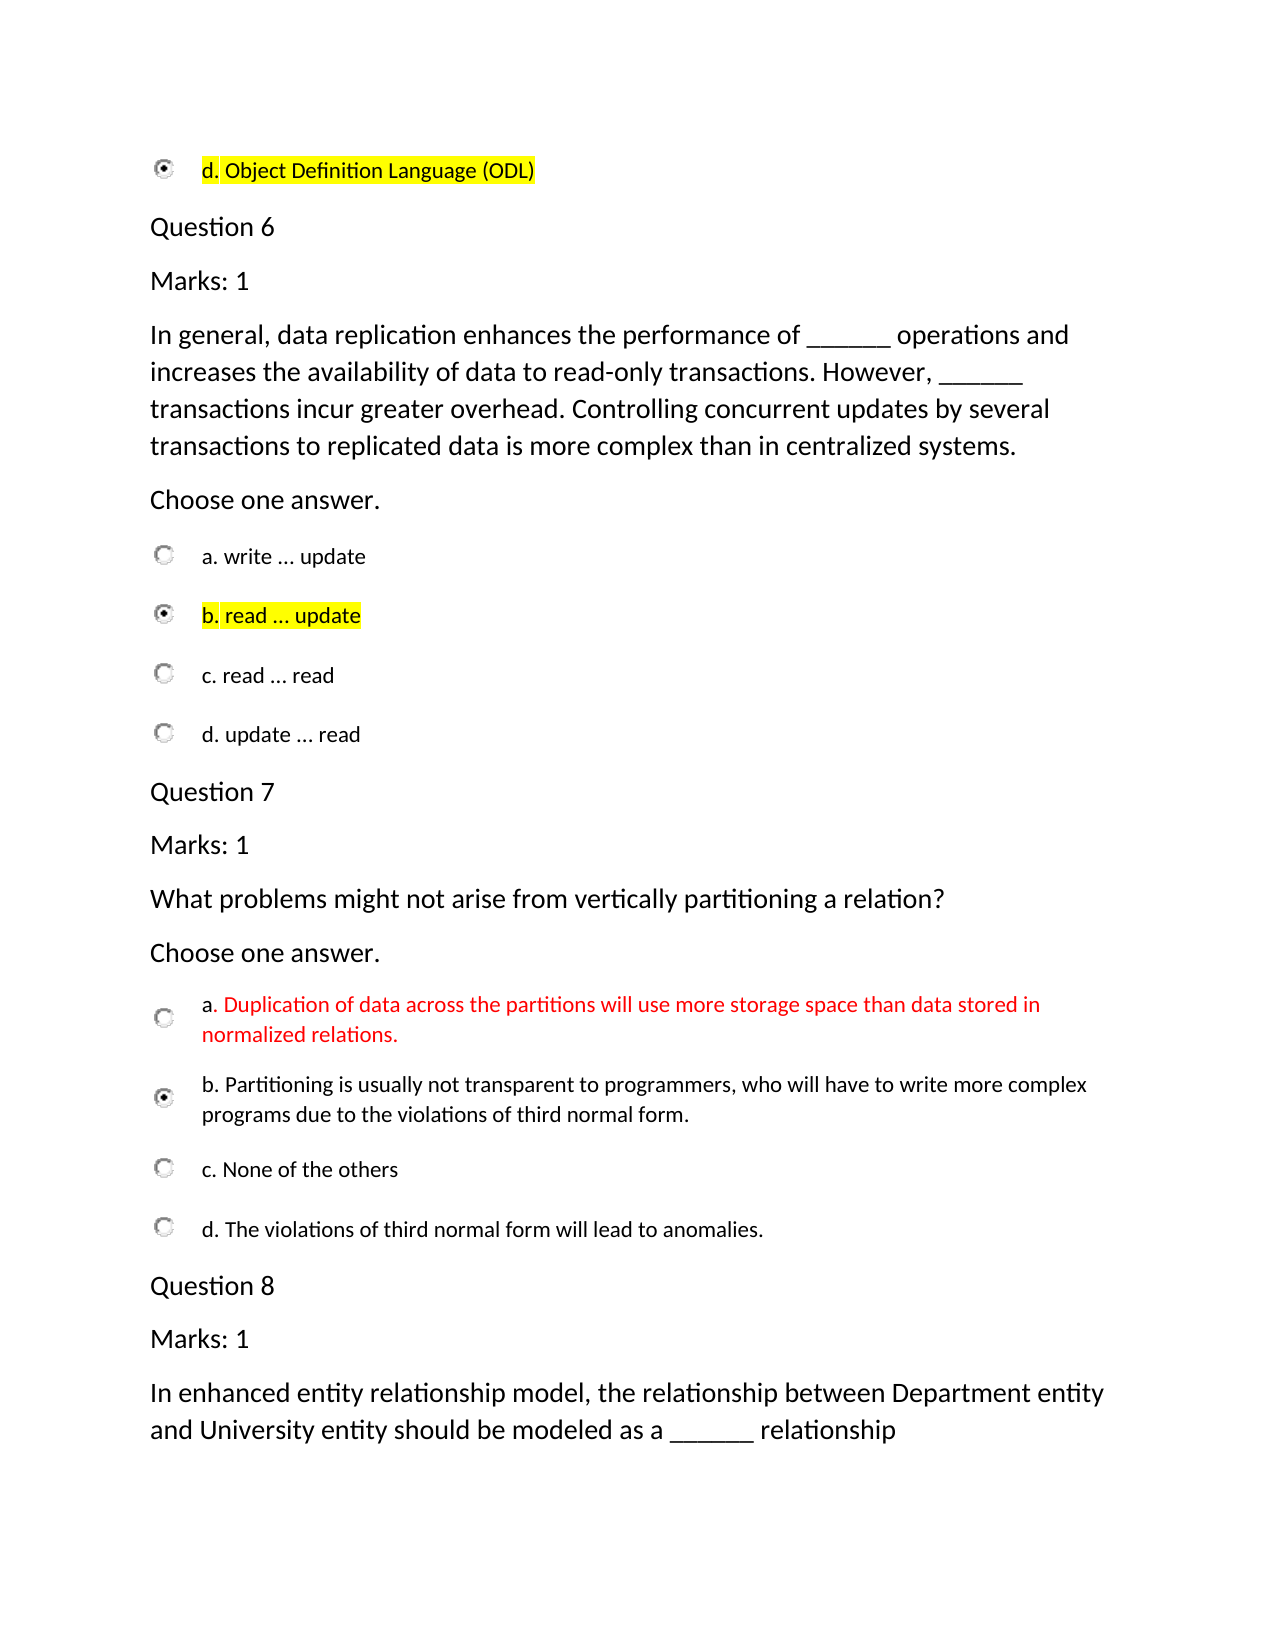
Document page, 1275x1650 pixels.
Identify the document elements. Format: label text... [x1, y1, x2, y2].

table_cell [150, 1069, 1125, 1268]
text Question 6 [150, 209, 1125, 244]
text Marks: 1 [150, 827, 1125, 862]
text Choose one answer. [150, 482, 1125, 516]
text Question 7 [150, 774, 1125, 808]
text What problems might not arise from vertically partitioning a relation? [150, 881, 1125, 916]
text In general, data replication enhances the performance of ______ operations and increases the availability of data to read-only transactions. However, ______ transactions incur greater overhead. Controlling concurrent updates by several transactions to replicated data is more complex than in centralized systems. [150, 317, 1125, 463]
text Marks: 1 [150, 1322, 1125, 1356]
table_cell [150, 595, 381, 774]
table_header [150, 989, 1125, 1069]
text Question 8 [150, 1268, 1125, 1302]
text In enhanced entity relationship model, the relationship between Department entity and University entity should be modeled as a ______ relationship [150, 1375, 1125, 1447]
text Marks: 1 [150, 263, 1125, 298]
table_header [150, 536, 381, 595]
text Choose one answer. [150, 935, 1125, 969]
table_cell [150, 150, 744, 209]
